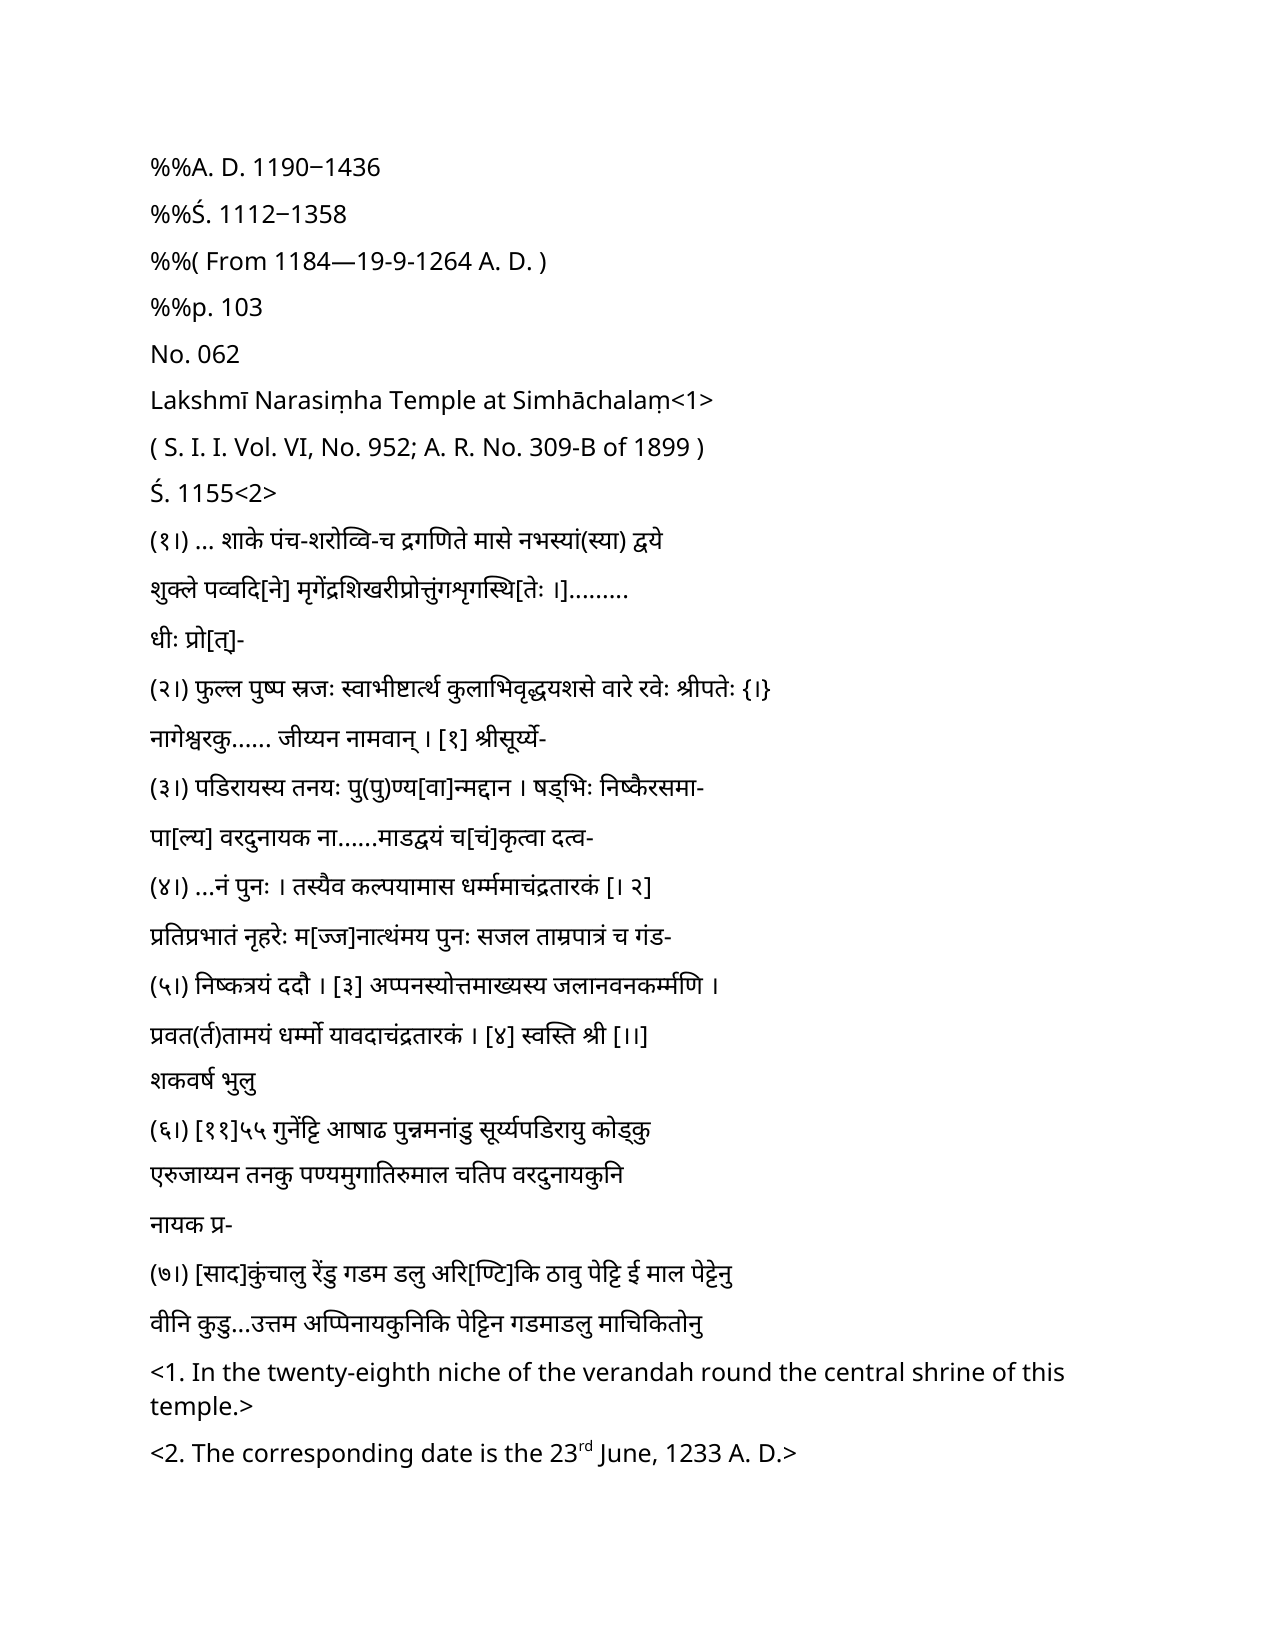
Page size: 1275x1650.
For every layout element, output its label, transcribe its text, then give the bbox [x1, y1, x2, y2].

text Ś. 1155<2> [150, 476, 1125, 510]
text पा[ल्य] वरदुनायक ना......माडद्वयं च[चं]कृत्वा दत्व- [150, 819, 1125, 856]
text एरुजाय्यन तनकु पण्यमुगातिरुमाल चतिप वरदुनायकुनि [150, 1161, 1125, 1194]
text शुक्ले पव्वदि[ने] मृगेंद्रशिखरीप्रोत्तुंगशृगस्थि[तेः ।]......... [150, 572, 1125, 609]
text %%( From 1184—19-9-1264 A. D. ) [150, 243, 1125, 277]
text (७।) [साद]कुंचालु रेंडु गडम डलु अरि[ण्टि]कि ठावु पेट्टि ई माल पेट्टेनु [150, 1256, 1125, 1293]
text प्रतिप्रभातं नृहरेः म[ज्ज]नात्थंमय पुनः सजल ताम्रपात्रं च गंड- [150, 918, 1125, 955]
text (५।) निष्कत्रयं ददौ । [३] अप्पनस्योत्तमाख्यस्य जलानवनकर्म्मणि । [150, 968, 1125, 1005]
text %%A. D. 1190‒1436 [150, 150, 1125, 184]
text ( S. I. I. Vol. VI, No. 952; A. R. No. 309-B of 1899 ) [150, 429, 1125, 463]
text <1. In the twenty-eighth niche of the verandah round the central shrine of this temple.> [150, 1355, 1125, 1423]
text नागेश्वरकु...... जीय्यन नामवान् । [१] श्रीसूर्य्ये- [150, 720, 1125, 757]
text (२।) फुल्ल पुष्प स्रजः स्वाभीष्टार्त्थ कुलाभिवृद्धयशसे वारे रवेः श्रीपतेः {।} [150, 671, 1125, 708]
text <2. The corresponding date is the 23rd June, 1233 A. D.> [150, 1436, 1125, 1469]
text धीः प्रो[त्]- [150, 621, 1125, 658]
text (४।) ...नं पुनः । तस्यैव कल्पयामास धर्म्ममाचंद्रतारकं [। २] [150, 869, 1125, 906]
text %%p. 103 [150, 290, 1125, 324]
text वीनि कुडु...उत्तम अप्पिनायकुनिकि पेट्टिन गडमाडलु माचिकितोनु [150, 1305, 1125, 1342]
text No. 062 [150, 336, 1125, 370]
text Lakshmī Narasiṃha Temple at Simhāchalaṃ<1> [150, 383, 1125, 417]
text (१।) … शाके पंच-शरोव्वि-च द्रगणिते मासे नभस्यां(स्या) द्वये [150, 522, 1125, 559]
text %%Ś. 1112‒1358 [150, 197, 1125, 231]
text (६।) [११]५५ गुनेंट्टि आषाढ पुन्नमनांडु सूर्य्यपडिरायु कोड्कु [150, 1112, 1125, 1149]
text प्रवत(र्त)तामयं धर्म्मो यावदाचंद्रतारकं । [४] स्वस्ति श्री [।।] [150, 1017, 1125, 1054]
text (३।) पडिरायस्य तनयः पु(पु)ण्य[वा]न्मद्दान । षड्भिः निष्कैरसमा- [150, 770, 1125, 807]
text शकवर्ष भुलु [150, 1067, 1125, 1099]
text नायक प्र- [150, 1206, 1125, 1243]
